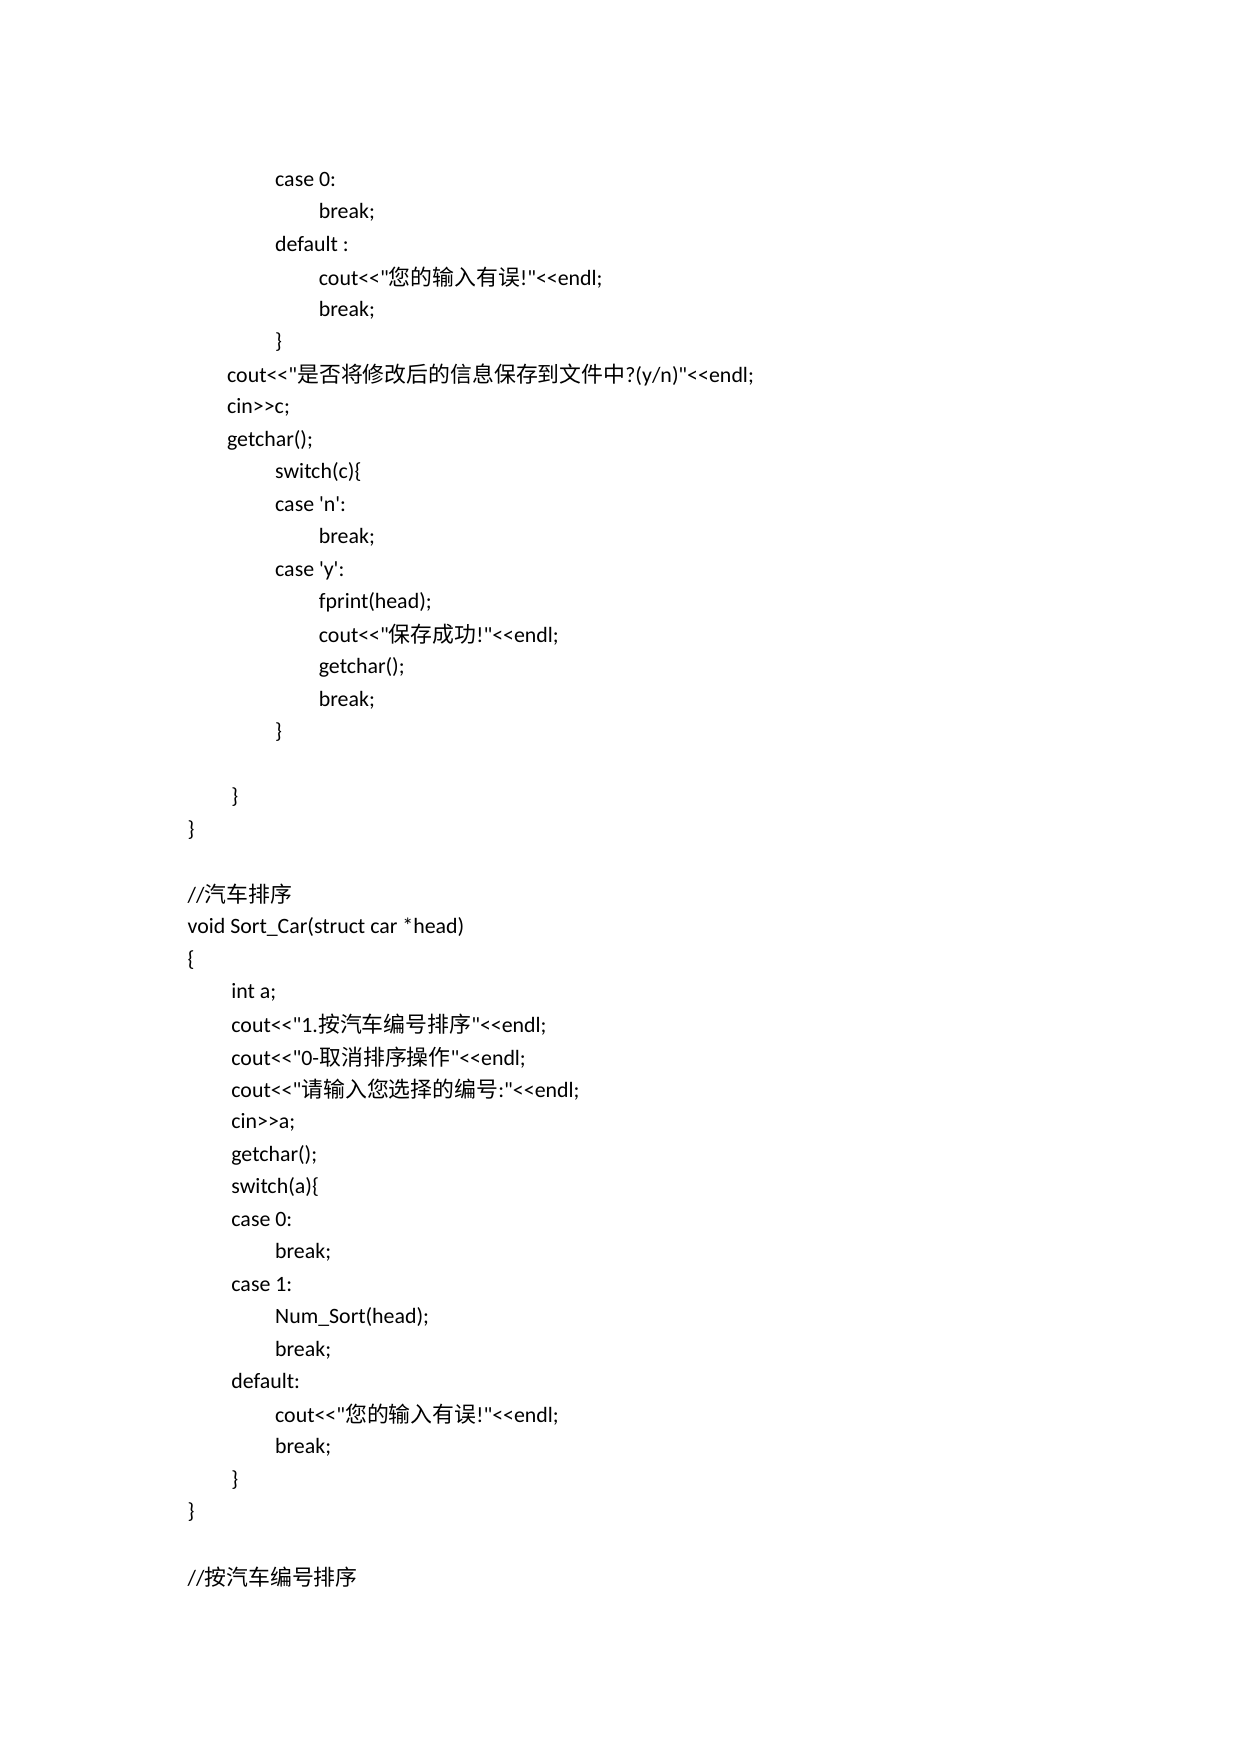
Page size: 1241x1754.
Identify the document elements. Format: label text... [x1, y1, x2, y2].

text cout<<"保存成功!"<<endl; [187, 617, 1053, 649]
text } [187, 1462, 1053, 1494]
text } [187, 714, 1053, 747]
text break; [187, 519, 1053, 552]
text getchar(); [187, 1137, 1053, 1169]
text getchar(); [187, 422, 1053, 454]
text break; [187, 1332, 1053, 1364]
text break; [187, 292, 1053, 324]
text } [187, 779, 1053, 812]
text cout<<"是否将修改后的信息保存到文件中?(y/n)"<<endl; [187, 357, 1053, 389]
text cout<<"0-取消排序操作"<<endl; [187, 1039, 1053, 1072]
text case 'y': [187, 552, 1053, 584]
text default: [187, 1364, 1053, 1397]
text switch(c){ [187, 454, 1053, 487]
text } [187, 324, 1053, 357]
text //汽车排序 [187, 877, 1053, 909]
text cout<<"请输入您选择的编号:"<<endl; [187, 1072, 1053, 1104]
text } [187, 1494, 1053, 1527]
text getchar(); [187, 649, 1053, 682]
text break; [187, 194, 1053, 227]
text break; [187, 1234, 1053, 1267]
text int a; [187, 974, 1053, 1007]
text case 0: [187, 1202, 1053, 1234]
text void Sort_Car(struct car *head) [187, 909, 1053, 942]
text switch(a){ [187, 1169, 1053, 1202]
text } [187, 812, 1053, 844]
text cout<<"您的输入有误!"<<endl; [187, 259, 1053, 292]
text cin>>a; [187, 1104, 1053, 1137]
text break; [187, 1429, 1053, 1462]
text fprint(head); [187, 584, 1053, 617]
text break; [187, 682, 1053, 714]
text case 'n': [187, 487, 1053, 519]
text cin>>c; [187, 389, 1053, 422]
text default : [187, 227, 1053, 259]
text { [187, 942, 1053, 974]
text Num_Sort(head); [187, 1299, 1053, 1332]
text cout<<"您的输入有误!"<<endl; [187, 1397, 1053, 1429]
text //按汽车编号排序 [187, 1559, 1053, 1592]
text cout<<"1.按汽车编号排序"<<endl; [187, 1007, 1053, 1039]
text case 0: [187, 162, 1053, 194]
text case 1: [187, 1267, 1053, 1299]
